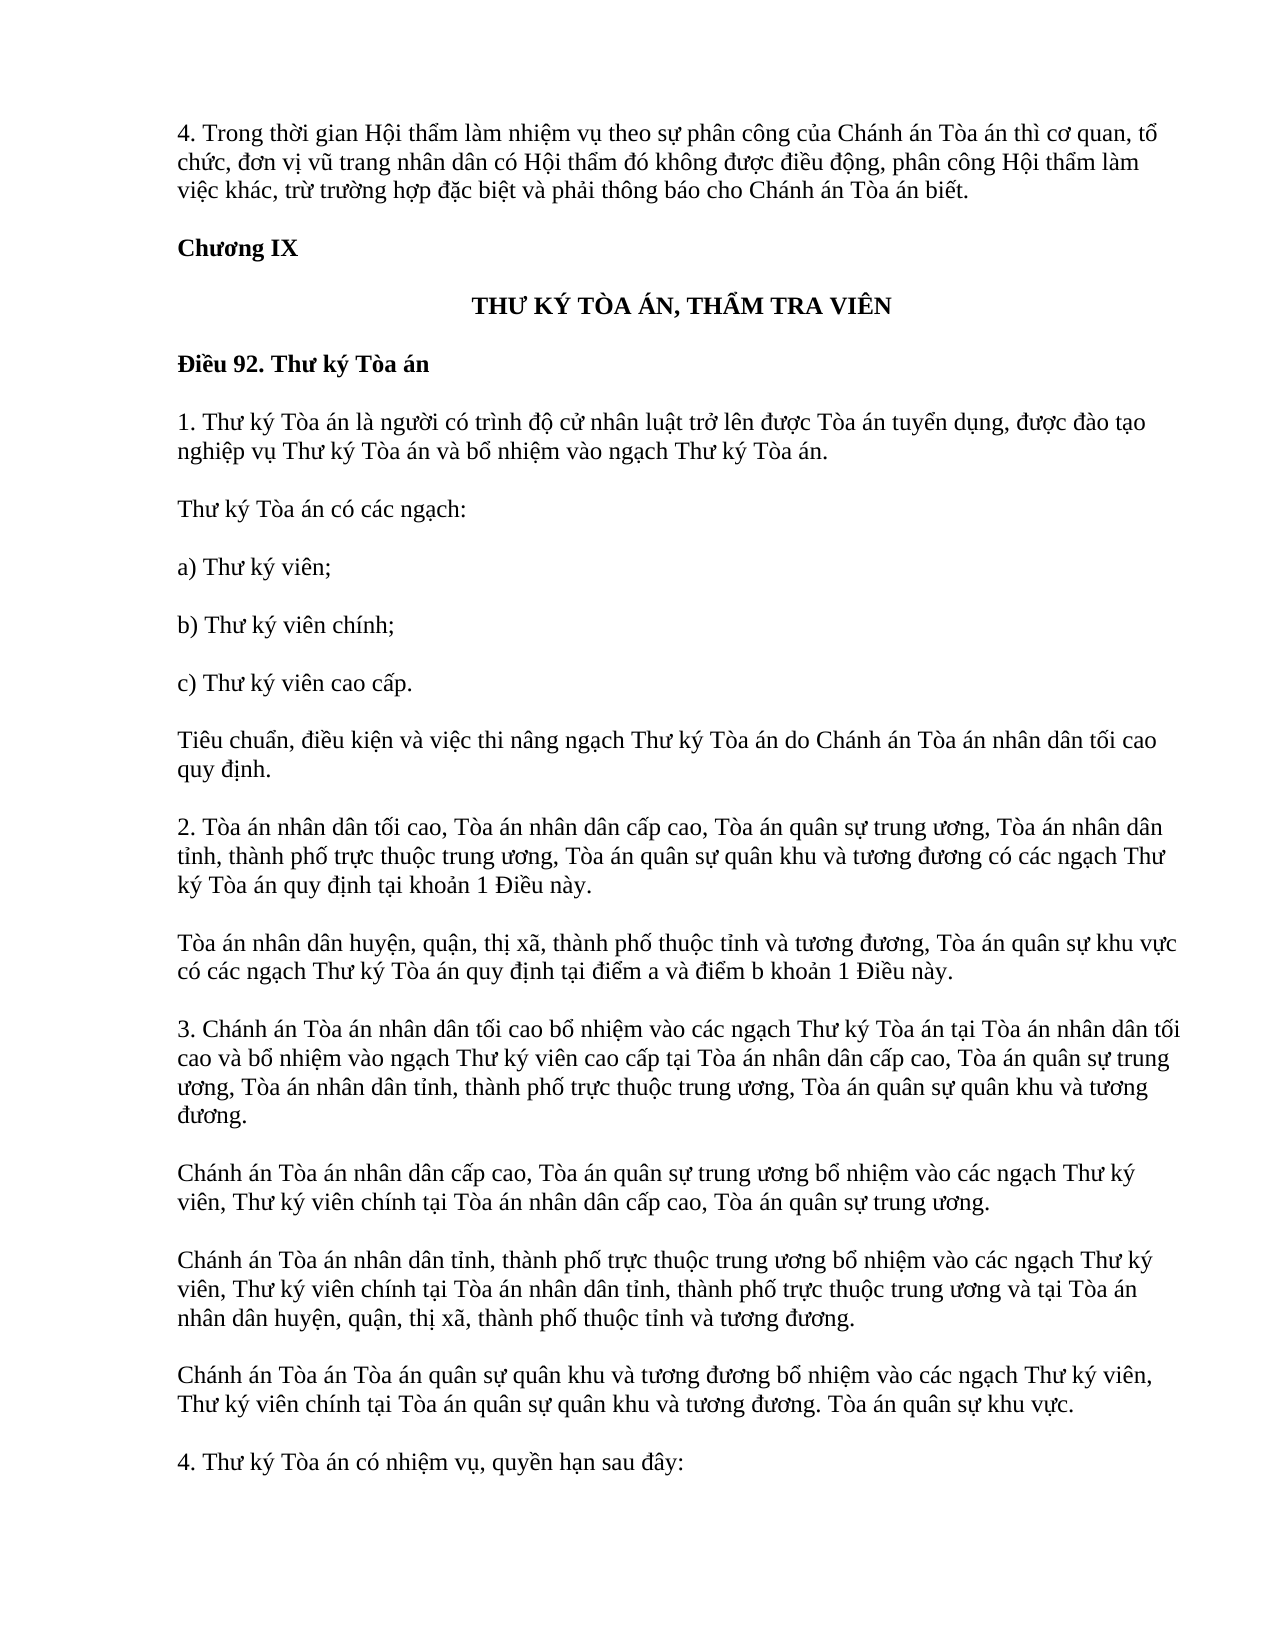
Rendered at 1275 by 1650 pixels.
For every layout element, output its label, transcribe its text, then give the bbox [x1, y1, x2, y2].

text b) Thư ký viên chính; [177, 610, 1186, 638]
text Tòa án nhân dân huyện, quận, thị xã, thành phố thuộc tỉnh và tương đương, Tòa án quân sự khu vực có các ngạch Thư ký Tòa án quy định tại điểm a và điểm b khoản 1 Điều này. [177, 928, 1186, 985]
text c) Thư ký viên cao cấp. [177, 668, 1186, 696]
text Chánh án Tòa án Tòa án quân sự quân khu và tương đương bổ nhiệm vào các ngạch Thư ký viên, Thư ký viên chính tại Tòa án quân sự quân khu và tương đương. Tòa án quân sự khu vực. [177, 1361, 1186, 1418]
text Điều 92. Thư ký Tòa án [177, 349, 1186, 378]
text 1. Thư ký Tòa án là người có trình độ cử nhân luật trở lên được Tòa án tuyển dụng, được đào tạo nghiệp vụ Thư ký Tòa án và bổ nhiệm vào ngạch Thư ký Tòa án. [177, 407, 1186, 465]
text 4. Thư ký Tòa án có nhiệm vụ, quyền hạn sau đây: [177, 1447, 1186, 1476]
text Chương IX [177, 233, 1186, 262]
text Tiêu chuẩn, điều kiện và việc thi nâng ngạch Thư ký Tòa án do Chánh án Tòa án nhân dân tối cao quy định. [177, 726, 1186, 783]
text Chánh án Tòa án nhân dân cấp cao, Tòa án quân sự trung ương bổ nhiệm vào các ngạch Thư ký viên, Thư ký viên chính tại Tòa án nhân dân cấp cao, Tòa án quân sự trung ương. [177, 1158, 1186, 1216]
text a) Thư ký viên; [177, 552, 1186, 581]
text Thư ký Tòa án có các ngạch: [177, 494, 1186, 523]
text THƯ KÝ TÒA ÁN, THẨM TRA VIÊN [177, 291, 1186, 320]
text Chánh án Tòa án nhân dân tỉnh, thành phố trực thuộc trung ương bổ nhiệm vào các ngạch Thư ký viên, Thư ký viên chính tại Tòa án nhân dân tỉnh, thành phố trực thuộc trung ương và tại Tòa án nhân dân huyện, quận, thị xã, thành phố thuộc tỉnh và tương đương. [177, 1245, 1186, 1331]
text 4. Trong thời gian Hội thẩm làm nhiệm vụ theo sự phân công của Chánh án Tòa án thì cơ quan, tổ chức, đơn vị vũ trang nhân dân có Hội thẩm đó không được điều động, phân công Hội thẩm làm việc khác, trừ trường hợp đặc biệt và phải thông báo cho Chánh án Tòa án biết. [177, 118, 1186, 204]
text 3. Chánh án Tòa án nhân dân tối cao bổ nhiệm vào các ngạch Thư ký Tòa án tại Tòa án nhân dân tối cao và bổ nhiệm vào ngạch Thư ký viên cao cấp tại Tòa án nhân dân cấp cao, Tòa án quân sự trung ương, Tòa án nhân dân tỉnh, thành phố trực thuộc trung ương, Tòa án quân sự quân khu và tương đương. [177, 1014, 1186, 1129]
text 2. Tòa án nhân dân tối cao, Tòa án nhân dân cấp cao, Tòa án quân sự trung ương, Tòa án nhân dân tỉnh, thành phố trực thuộc trung ương, Tòa án quân sự quân khu và tương đương có các ngạch Thư ký Tòa án quy định tại khoản 1 Điều này. [177, 812, 1186, 898]
